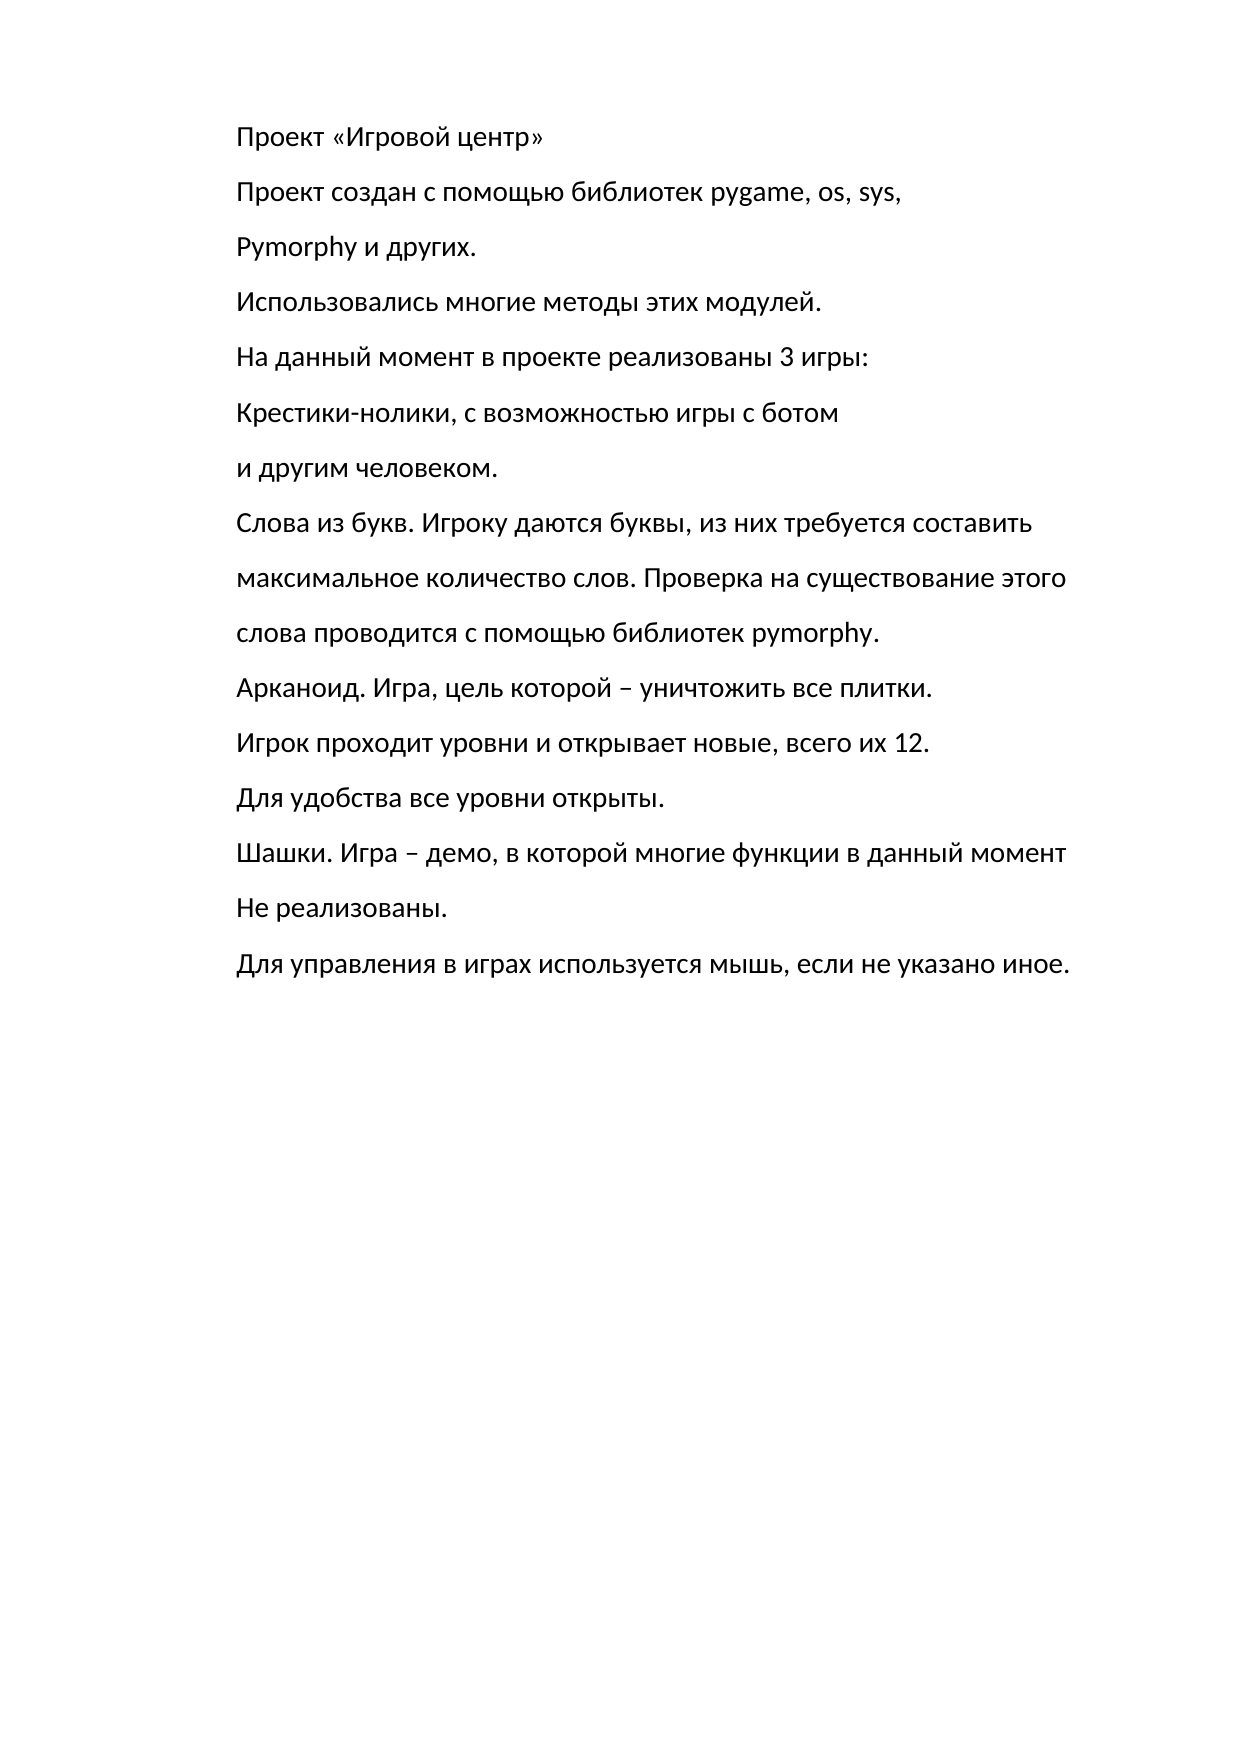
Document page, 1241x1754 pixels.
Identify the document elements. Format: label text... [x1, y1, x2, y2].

text Шашки. Игра – демо, в которой многие функции в данный момент [177, 834, 1152, 870]
text и другим человеком. [177, 449, 1152, 484]
text Игрок проходит уровни и открывает новые, всего их 12. [177, 724, 1152, 760]
text Слова из букв. Игроку даются буквы, из них требуется составить [177, 504, 1152, 539]
text Не реализованы. [177, 889, 1152, 925]
text Крестики-нолики, с возможностью игры с ботом [177, 394, 1152, 429]
text максимальное количество слов. Проверка на существование этого [177, 559, 1152, 594]
text Pymorphy и других. [177, 228, 1152, 264]
text На данный момент в проекте реализованы 3 игры: [177, 338, 1152, 374]
text Проект создан с помощью библиотек pygame, os, sys, [177, 173, 1152, 209]
text Арканоид. Игра, цель которой – уничтожить все плитки. [177, 669, 1152, 705]
text Для управления в играх используется мышь, если не указано иное. [177, 945, 1152, 980]
text слова проводится с помощью библиотек pymorphy. [177, 614, 1152, 650]
text Для удобства все уровни открыты. [177, 779, 1152, 815]
text Проект «Игровой центр» [177, 118, 1152, 154]
text Использовались многие методы этих модулей. [177, 283, 1152, 319]
